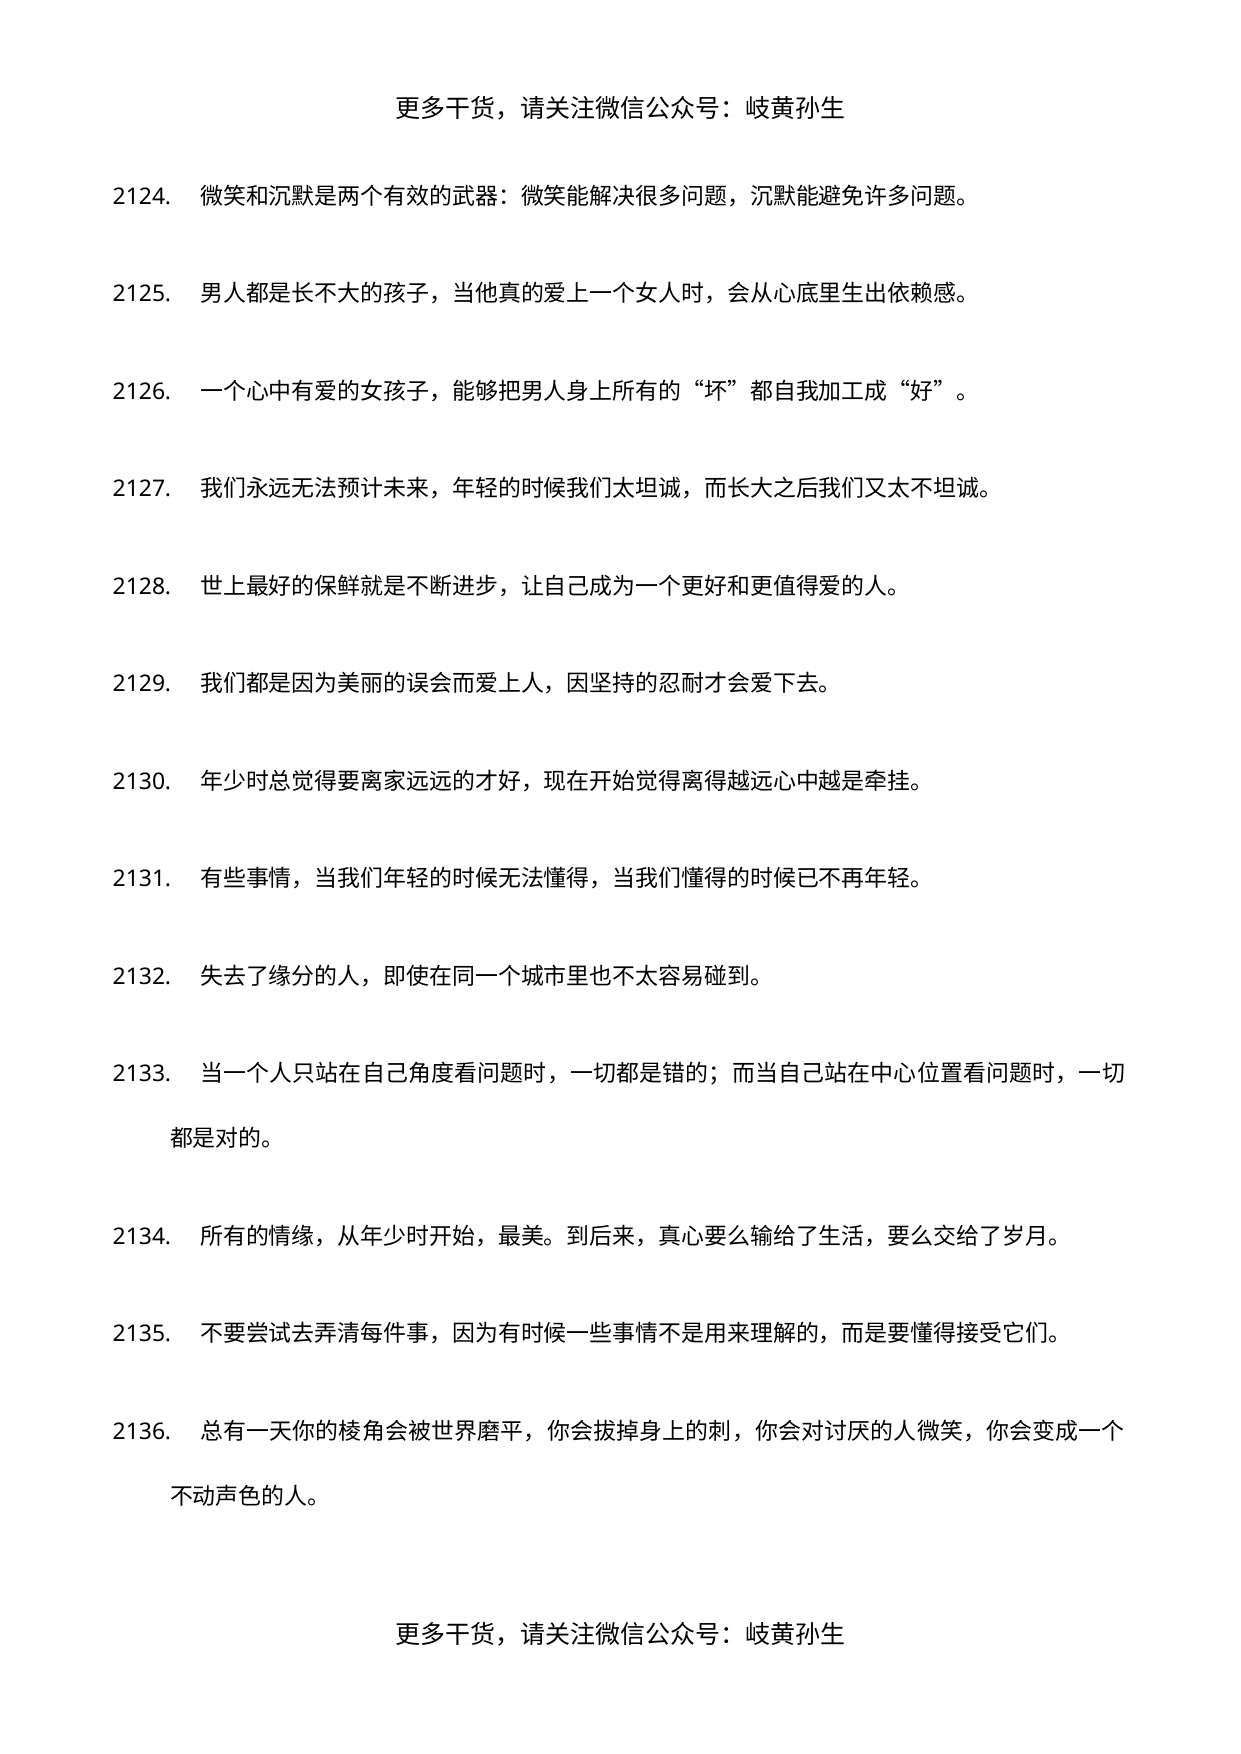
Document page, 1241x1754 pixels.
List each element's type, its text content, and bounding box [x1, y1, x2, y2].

list 世上最好的保鲜就是不断进步，让自己成为一个更好和更值得爱的人。 [112, 552, 1128, 617]
list 不要尝试去弄清每件事，因为有时候一些事情不是用来理解的，而是要懂得接受它们。 [112, 1299, 1128, 1364]
list 有些事情，当我们年轻的时候无法懂得，当我们懂得的时候已不再年轻。 [112, 844, 1128, 909]
list 当一个人只站在自己角度看问题时，一切都是错的；而当自己站在中心位置看问题时，一切都是对的。 [112, 1039, 1128, 1169]
list 总有一天你的棱角会被世界磨平，你会拔掉身上的刺，你会对讨厌的人微笑，你会变成一个不动声色的人。 [112, 1397, 1128, 1527]
list 男人都是长不大的孩子，当他真的爱上一个女人时，会从心底里生出依赖感。 [112, 259, 1128, 324]
list 一个心中有爱的女孩子，能够把男人身上所有的“坏”都自我加工成“好”。 [112, 357, 1128, 422]
list 年少时总觉得要离家远远的才好，现在开始觉得离得越远心中越是牵挂。 [112, 747, 1128, 812]
list 我们都是因为美丽的误会而爱上人，因坚持的忍耐才会爱下去。 [112, 649, 1128, 714]
list 微笑和沉默是两个有效的武器：微笑能解决很多问题，沉默能避免许多问题。 [112, 162, 1128, 227]
list 我们永远无法预计未来，年轻的时候我们太坦诚，而长大之后我们又太不坦诚。 [112, 454, 1128, 519]
list 所有的情缘，从年少时开始，最美。到后来，真心要么输给了生活，要么交给了岁月。 [112, 1202, 1128, 1267]
list 失去了缘分的人，即使在同一个城市里也不太容易碰到。 [112, 942, 1128, 1007]
